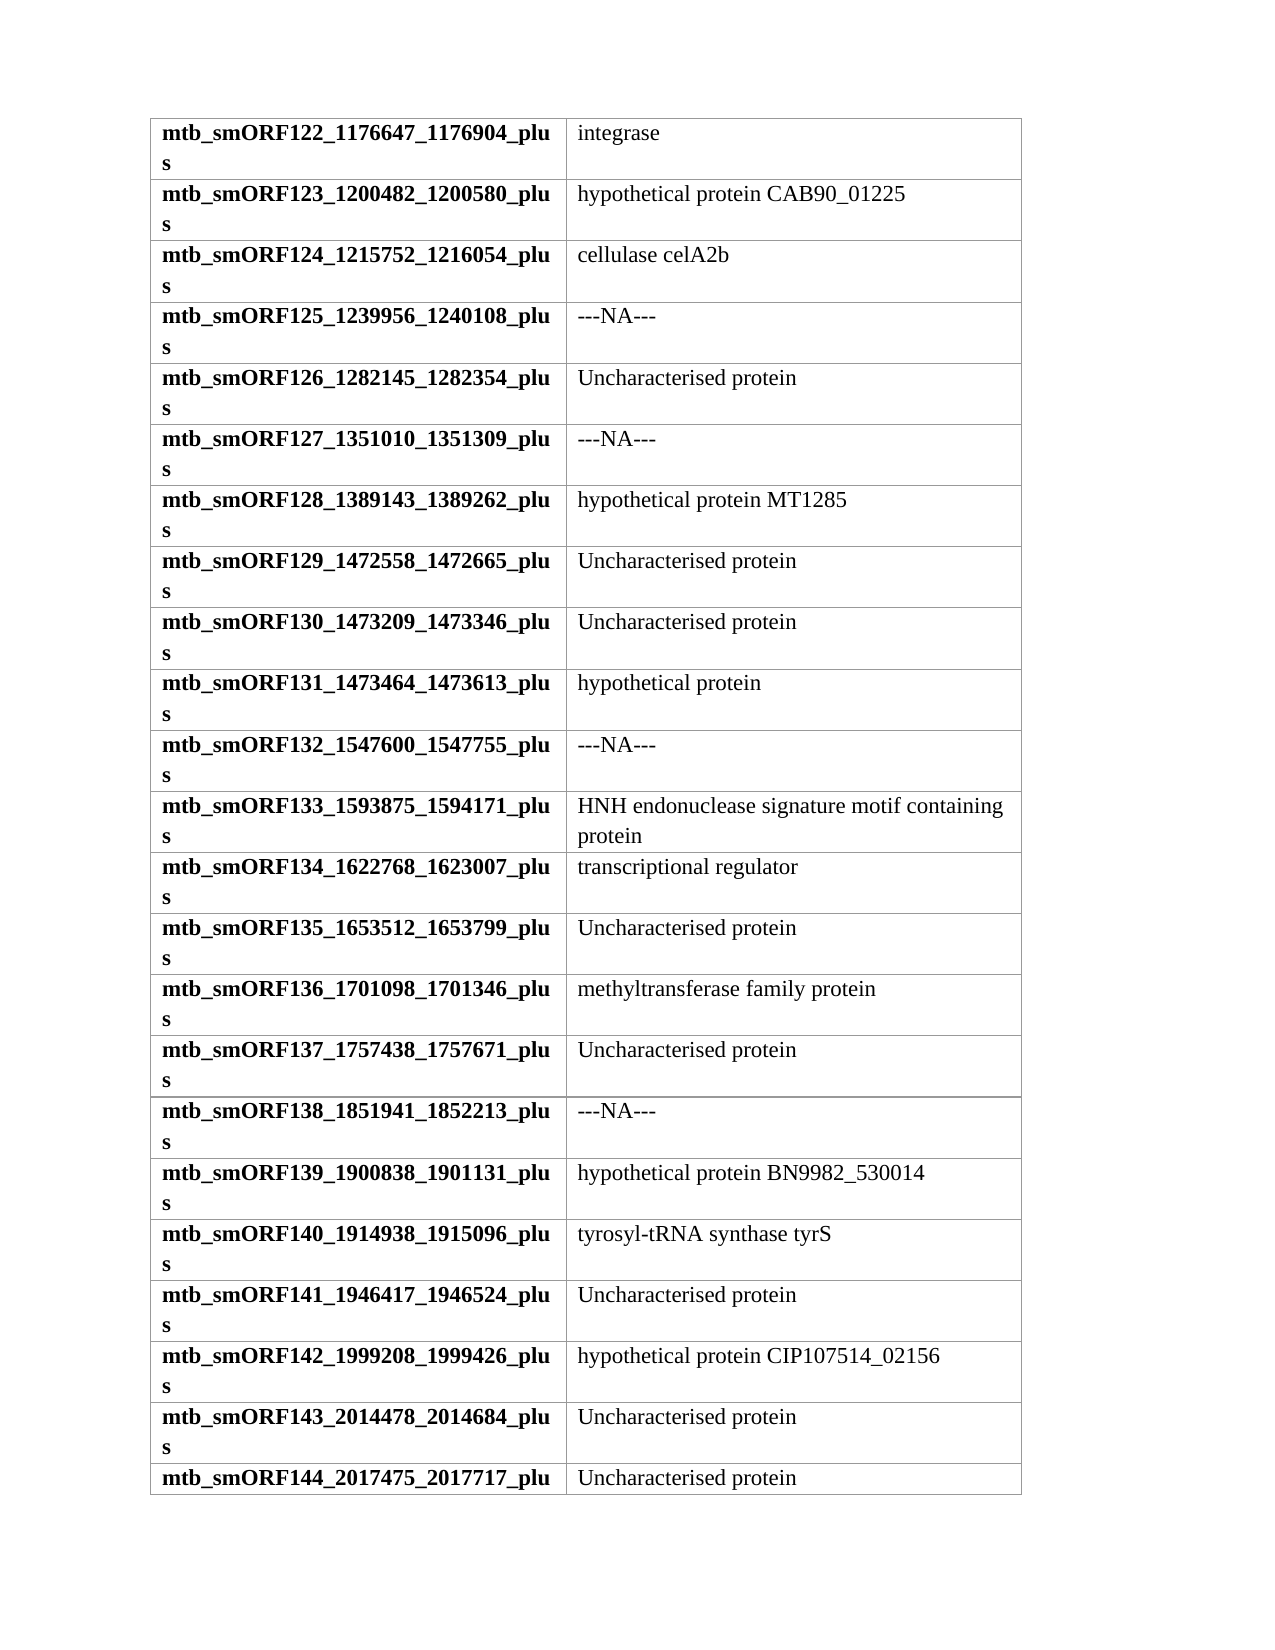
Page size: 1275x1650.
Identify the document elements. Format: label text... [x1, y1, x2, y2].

table_cell mtb_smORF128_1389143_1389262_plus [151, 486, 566, 546]
table_cell mtb_smORF140_1914938_1915096_plus [151, 1220, 566, 1280]
table_cell Uncharacterised protein [567, 1281, 1021, 1341]
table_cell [567, 1464, 1021, 1494]
table_cell tyrosyl-tRNA synthase tyrS [567, 1220, 1021, 1280]
table_cell hypothetical protein BN9982_530014 [567, 1159, 1021, 1219]
table_cell mtb_smORF131_1473464_1473613_plus [151, 670, 566, 729]
table_cell mtb_smORF125_1239956_1240108_plus [151, 303, 566, 363]
table_cell mtb_smORF127_1351010_1351309_plus [151, 425, 566, 485]
table_cell HNH endonuclease signature motif containing protein [567, 792, 1021, 852]
table_cell mtb_smORF126_1282145_1282354_plus [151, 364, 566, 424]
table_cell mtb_smORF134_1622768_1623007_plus [151, 853, 566, 913]
table_cell mtb_smORF124_1215752_1216054_plus [151, 241, 566, 302]
table_cell hypothetical protein MT1285 [567, 486, 1021, 546]
table_cell mtb_smORF142_1999208_1999426_plus [151, 1342, 566, 1402]
table_cell cellulase celA2b [567, 241, 1021, 302]
table_cell hypothetical protein [567, 670, 1021, 729]
table_cell transcriptional regulator [567, 853, 1021, 913]
table_cell mtb_smORF123_1200482_1200580_plus [151, 180, 566, 240]
table_cell Uncharacterised protein [567, 364, 1021, 424]
table_cell mtb_smORF129_1472558_1472665_plus [151, 547, 566, 607]
table_cell Uncharacterised protein [567, 1036, 1021, 1096]
table_cell mtb_smORF135_1653512_1653799_plus [151, 914, 566, 974]
table_cell mtb_smORF141_1946417_1946524_plus [151, 1281, 566, 1341]
table_cell mtb_smORF139_1900838_1901131_plus [151, 1159, 566, 1219]
table_cell ---NA--- [567, 731, 1021, 791]
table_cell mtb_smORF143_2014478_2014684_plus [151, 1403, 566, 1463]
table_cell mtb_smORF138_1851941_1852213_plus [151, 1098, 566, 1158]
table_cell ---NA--- [567, 425, 1021, 485]
table_cell Uncharacterised protein [567, 914, 1021, 974]
table_cell mtb_smORF136_1701098_1701346_plus [151, 975, 566, 1035]
table_cell mtb_smORF132_1547600_1547755_plus [151, 731, 566, 791]
table_cell ---NA--- [567, 1098, 1021, 1158]
table_cell Uncharacterised protein [567, 608, 1021, 668]
table_cell hypothetical protein CAB90_01225 [567, 180, 1021, 240]
table_cell methyltransferase family protein [567, 975, 1021, 1035]
table_cell mtb_smORF133_1593875_1594171_plus [151, 792, 566, 852]
table_cell mtb_smORF122_1176647_1176904_plus [151, 119, 566, 179]
table_cell mtb_smORF130_1473209_1473346_plus [151, 608, 566, 668]
table_cell ---NA--- [567, 303, 1021, 363]
table_cell mtb_smORF137_1757438_1757671_plus [151, 1036, 566, 1096]
table_cell Uncharacterised protein [567, 1403, 1021, 1463]
table_cell Uncharacterised protein [567, 547, 1021, 607]
table_cell integrase [567, 119, 1021, 179]
table_cell hypothetical protein CIP107514_02156 [567, 1342, 1021, 1402]
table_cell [151, 1464, 566, 1494]
